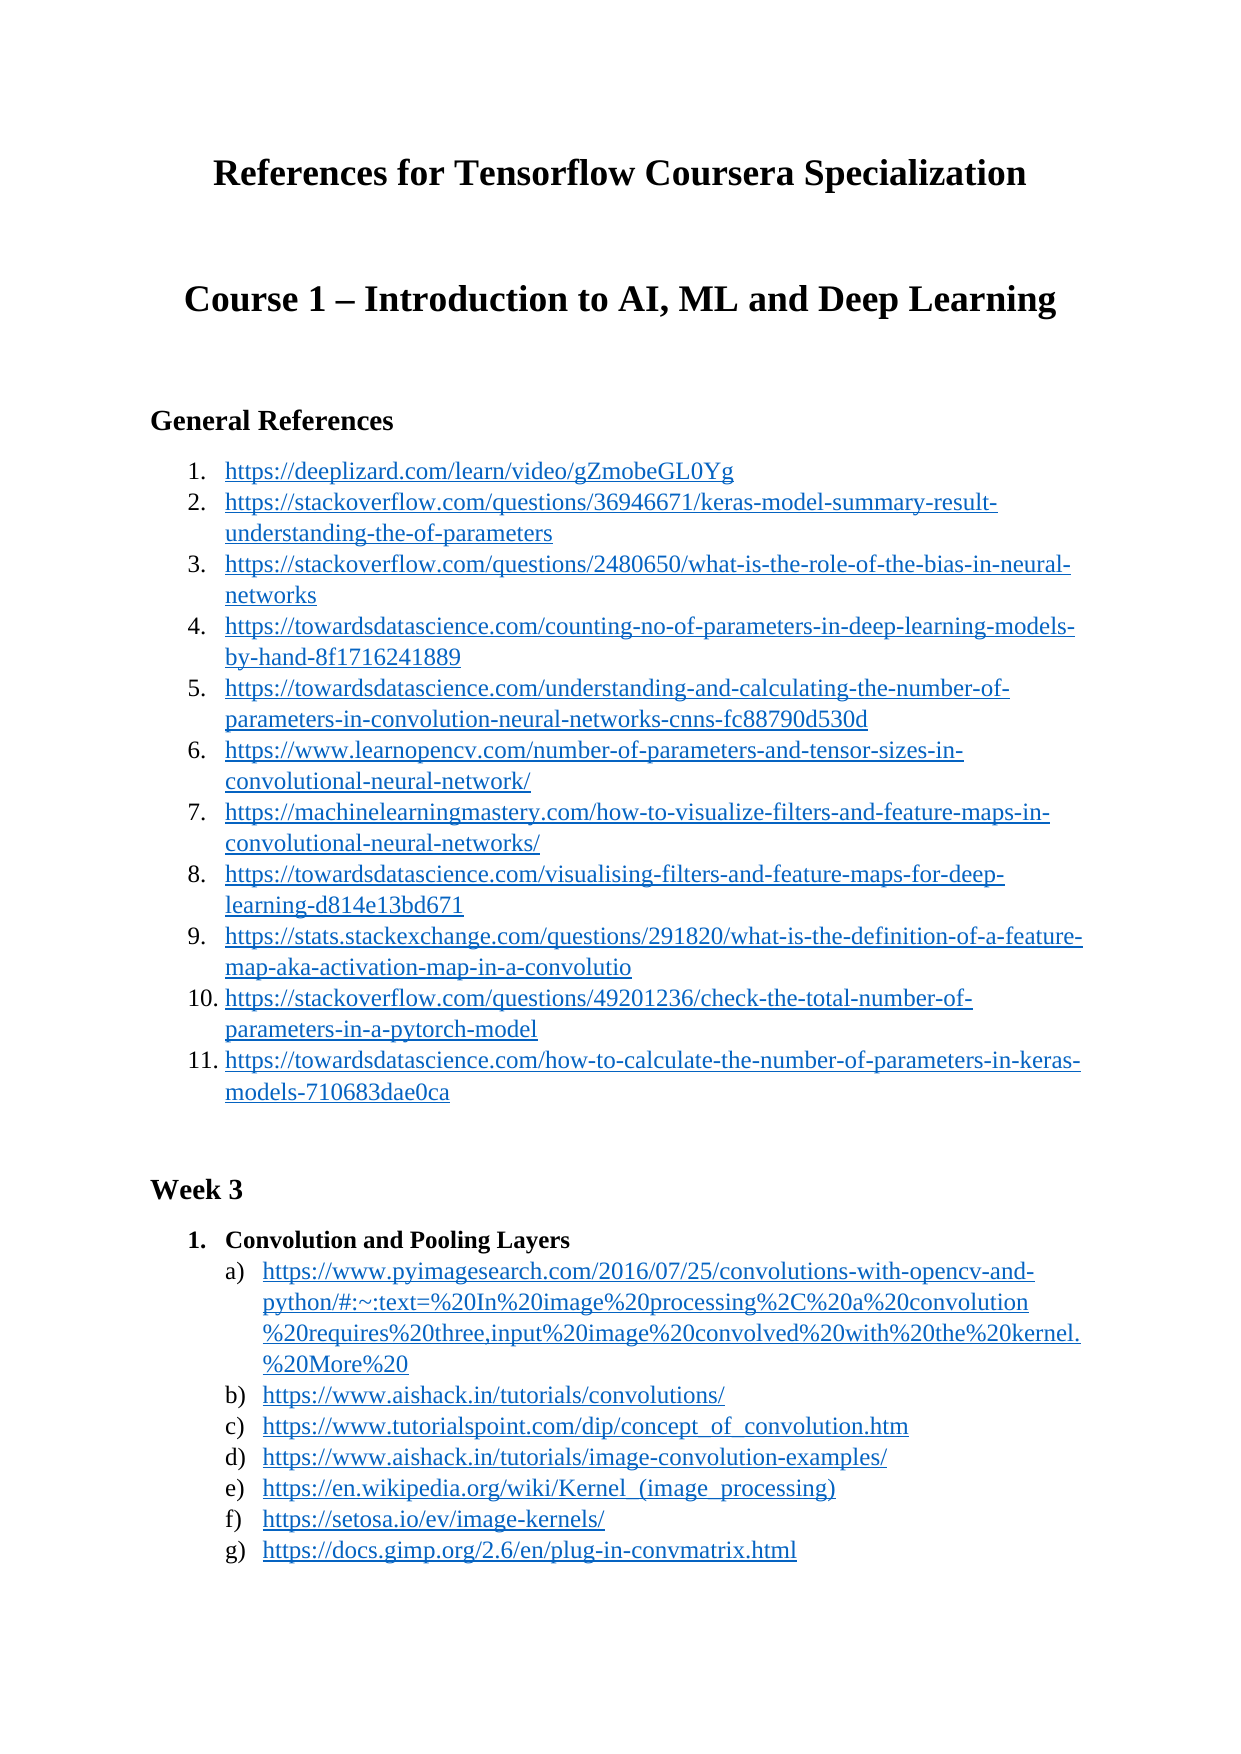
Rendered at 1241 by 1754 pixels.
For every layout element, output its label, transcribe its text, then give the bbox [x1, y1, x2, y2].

list https://en.wikipedia.org/wiki/Kernel_(image_processing) [225, 1473, 1090, 1502]
list https://towardsdatascience.com/visualising-filters-and-feature-maps-for-deep-learning-d814e13bd671 [187, 859, 1090, 919]
list Convolution and Pooling Layers [187, 1225, 1090, 1253]
list https://towardsdatascience.com/how-to-calculate-the-number-of-parameters-in-keras-models-710683dae0ca [187, 1046, 1090, 1105]
list https://towardsdatascience.com/understanding-and-calculating-the-number-of-parameters-in-convolution-neural-networks-cnns-fc88790d530d [187, 673, 1090, 733]
list https://www.learnopencv.com/number-of-parameters-and-tensor-sizes-in-convolutional-neural-network/ [187, 735, 1090, 795]
list https://stackoverflow.com/questions/49201236/check-the-total-number-of-parameters-in-a-pytorch-model [187, 983, 1090, 1043]
list https://www.aishack.in/tutorials/image-convolution-examples/ [225, 1442, 1090, 1471]
text Course 1 – Introduction to AI, ML and Deep Learning [150, 276, 1090, 319]
list https://machinelearningmastery.com/how-to-visualize-filters-and-feature-maps-in-convolutional-neural-networks/ [187, 797, 1090, 857]
list https://towardsdatascience.com/counting-no-of-parameters-in-deep-learning-models-by-hand-8f1716241889 [187, 611, 1090, 671]
list https://docs.gimp.org/2.6/en/plug-in-convmatrix.html [225, 1535, 1090, 1564]
list https://www.pyimagesearch.com/2016/07/25/convolutions-with-opencv-and-python/#:~:text=%20In%20image%20processing%2C%20a%20convolution%20requires%20three,input%20image%20convolved%20with%20the%20kernel.%20More%20 [225, 1256, 1090, 1378]
list https://stats.stackexchange.com/questions/291820/what-is-the-definition-of-a-feature-map-aka-activation-map-in-a-convolutio [187, 921, 1090, 981]
text Week 3 [150, 1172, 1090, 1206]
list https://www.aishack.in/tutorials/convolutions/ [225, 1380, 1090, 1409]
list https://stackoverflow.com/questions/36946671/keras-model-summary-result-understanding-the-of-parameters [187, 487, 1090, 547]
list https://stackoverflow.com/questions/2480650/what-is-the-role-of-the-bias-in-neural-networks [187, 549, 1090, 609]
list https://setosa.io/ev/image-kernels/ [225, 1504, 1090, 1533]
list https://deeplizard.com/learn/video/gZmobeGL0Yg [187, 456, 1090, 484]
text General References [150, 403, 1090, 436]
list https://www.tutorialspoint.com/dip/concept_of_convolution.htm [225, 1411, 1090, 1440]
text References for Tensorflow Coursera Specialization [150, 150, 1090, 193]
